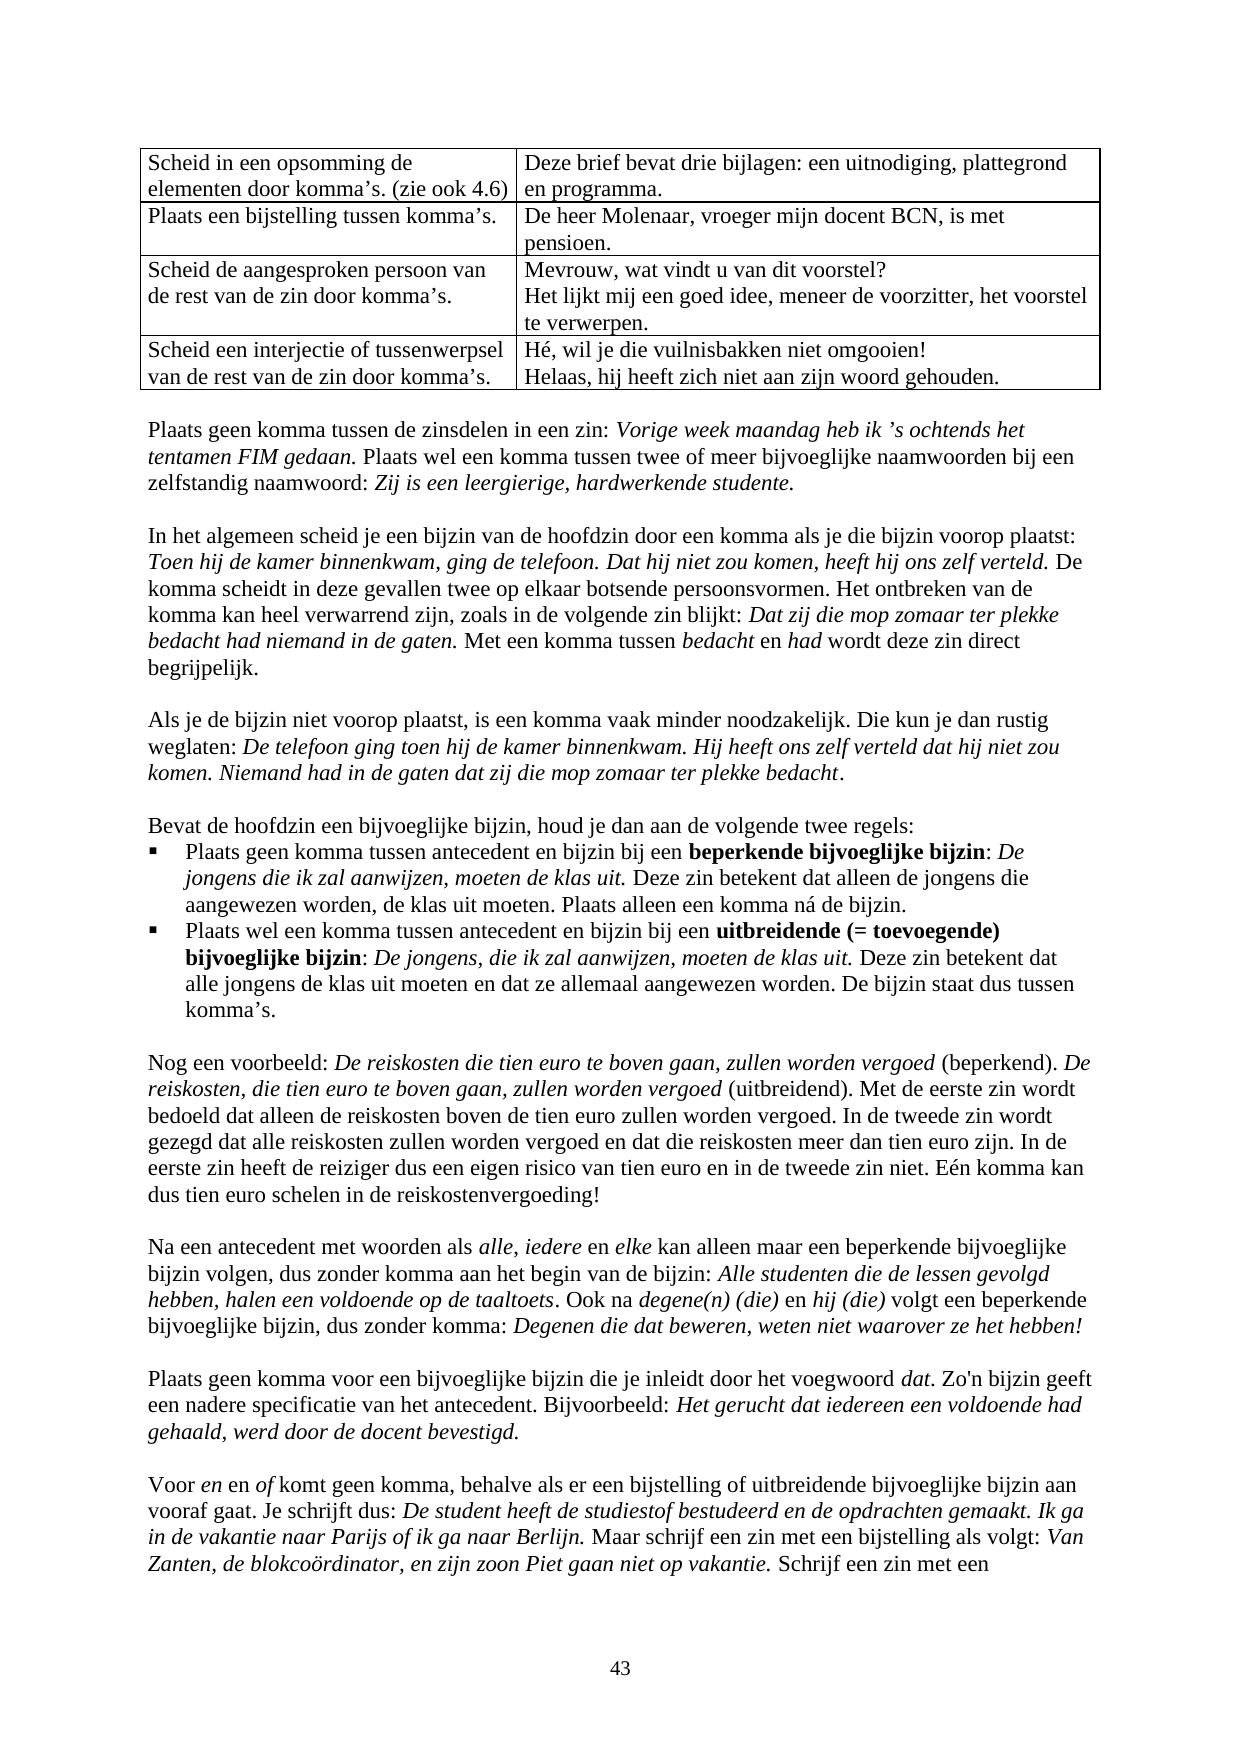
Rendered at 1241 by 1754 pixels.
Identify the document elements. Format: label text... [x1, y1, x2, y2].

table_cell Scheid een interjectie of tussenwerpsel van de rest van de zin door komma’s. [141, 336, 516, 389]
table_header Deze brief bevat drie bijlagen: een uitnodiging, plattegrond en programma. [517, 149, 1099, 201]
list Plaats wel een komma tussen antecedent en bijzin bij een uitbreidende (= toevoegende) bijvoeglijke bijzin: De jongens, die ik zal aanwijzen, moeten de klas uit. Deze zin betekent dat alle jongens de klas uit moeten en dat ze allemaal aangewezen worden. De bijzin staat dus tussen komma’s. [148, 917, 1092, 1023]
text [148, 1471, 1092, 1576]
text Na een antecedent met woorden als alle, iedere en elke kan alleen maar een beperkende bijvoeglijke bijzin volgen, dus zonder komma aan het begin van de bijzin: Alle studenten die de lessen gevolgd hebben, halen een voldoende op de taaltoets. Ook na degene(n) (die) en hij (die) volgt een beperkende bijvoeglijke bijzin, dus zonder komma: Degenen die dat beweren, weten niet waarover ze het hebben! [148, 1233, 1092, 1339]
table_header Scheid in een opsomming de elementen door komma’s. (zie ook 4.6) [141, 149, 516, 201]
table_cell Mevrouw, wat vindt u van dit voorstel? Het lijkt mij een goed idee, meneer de voorzitter, het voorstel te verwerpen. [517, 256, 1099, 335]
table_cell Hé, wil je die vuilnisbakken niet omgooien! Helaas, hij heeft zich niet aan zijn woord gehouden. [517, 336, 1099, 389]
table_cell Plaats een bijstelling tussen komma’s. [141, 203, 516, 255]
table_cell Scheid de aangesproken persoon van de rest van de zin door komma’s. [141, 256, 516, 335]
table_cell De heer Molenaar, vroeger mijn docent BCN, is met pensioen. [517, 203, 1099, 255]
list Plaats geen komma tussen antecedent en bijzin bij een beperkende bijvoeglijke bijzin: De jongens die ik zal aanwijzen, moeten de klas uit. Deze zin betekent dat alleen de jongens die aangewezen worden, de klas uit moeten. Plaats alleen een komma ná de bijzin. [148, 838, 1092, 917]
text In het algemeen scheid je een bijzin van de hoofdzin door een komma als je die bijzin voorop plaatst: Toen hij de kamer binnenkwam, ging de telefoon. Dat hij niet zou komen, heeft hij ons zelf verteld. De komma scheidt in deze gevallen twee op elkaar botsende persoonsvormen. Het ontbreken van de komma kan heel verwarrend zijn, zoals in de volgende zin blijkt: Dat zij die mop zomaar ter plekke bedacht had niemand in de gaten. Met een komma tussen bedacht en had wordt deze zin direct begrijpelijk. [148, 522, 1092, 680]
text Plaats geen komma voor een bijvoeglijke bijzin die je inleidt door het voegwoord dat. Zo'n bijzin geeft een nadere specificatie van het antecedent. Bijvoorbeeld: Het gerucht dat iedereen een voldoende had gehaald, werd door de docent bevestigd. [148, 1365, 1092, 1444]
text Als je de bijzin niet voorop plaatst, is een komma vaak minder noodzakelijk. Die kun je dan rustig weglaten: De telefoon ging toen hij de kamer binnenkwam. Hij heeft ons zelf verteld dat hij niet zou komen. Niemand had in de gaten dat zij die mop zomaar ter plekke bedacht. [148, 706, 1092, 785]
text Nog een voorbeeld: De reiskosten die tien euro te boven gaan, zullen worden vergoed (beperkend). De reiskosten, die tien euro te boven gaan, zullen worden vergoed (uitbreidend). Met de eerste zin wordt bedoeld dat alleen de reiskosten boven de tien euro zullen worden vergoed. In de tweede zin wordt gezegd dat alle reiskosten zullen worden vergoed en dat die reiskosten meer dan tien euro zijn. In de eerste zin heeft de reiziger dus een eigen risico van tien euro en in de tweede zin niet. Eén komma kan dus tien euro schelen in de reiskostenvergoeding! [148, 1049, 1092, 1207]
text Bevat de hoofdzin een bijvoeglijke bijzin, houd je dan aan de volgende twee regels: [148, 812, 1092, 838]
text Plaats geen komma tussen de zinsdelen in een zin: Vorige week maandag heb ik ’s ochtends het tentamen FIM gedaan. Plaats wel een komma tussen twee of meer bijvoeglijke naamwoorden bij een zelfstandig naamwoord: Zij is een leergierige, hardwerkende studente. [148, 416, 1092, 496]
